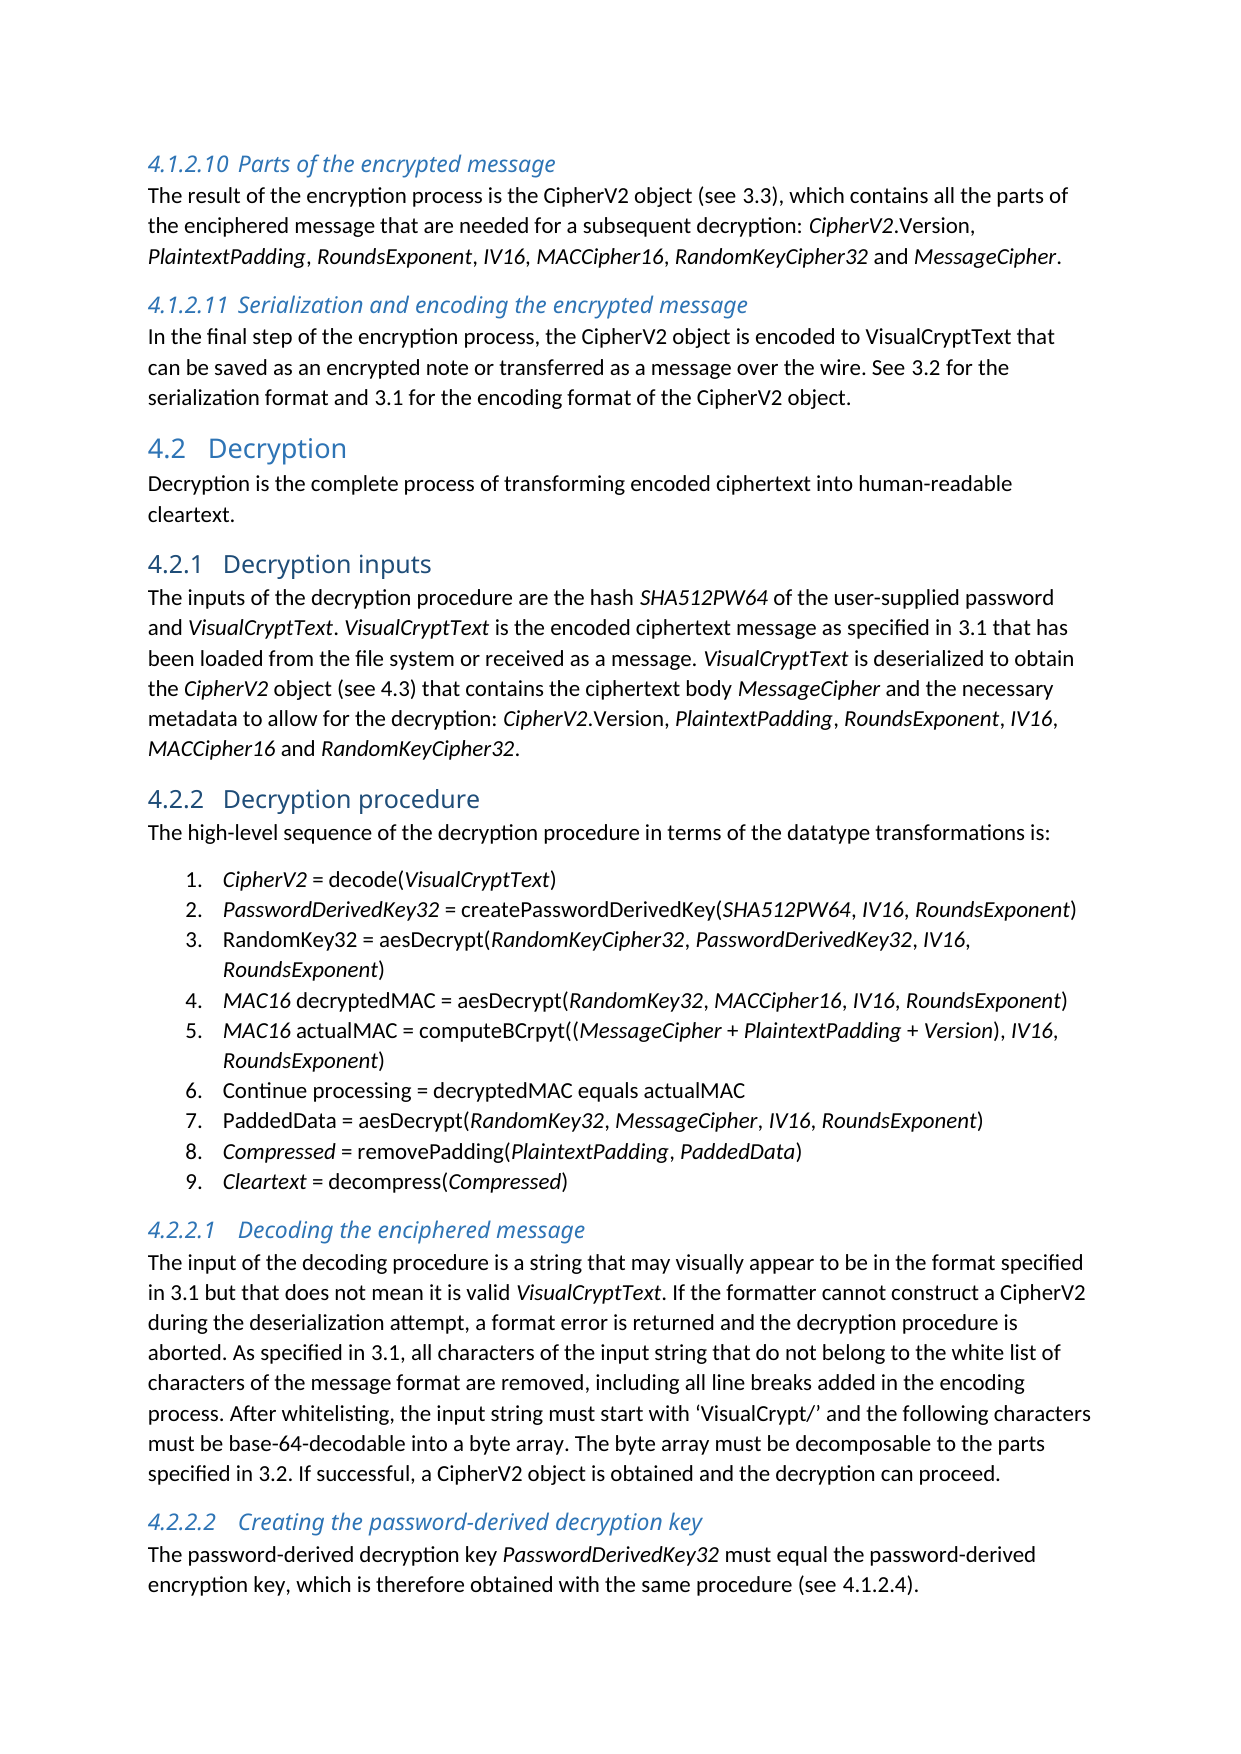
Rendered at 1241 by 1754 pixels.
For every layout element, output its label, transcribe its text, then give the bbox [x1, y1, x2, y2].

list Cleartext = decompress(Compressed) [185, 1167, 1093, 1195]
text Decryption is the complete process of transforming encoded ciphertext into human-readable cleartext. [148, 469, 1093, 528]
list PaddedData = aesDecrypt(RandomKey32, MessageCipher, IV16, RoundsExponent) [185, 1107, 1093, 1134]
list CipherV2 = decode(VisualCryptText) [185, 865, 1093, 893]
subtitle Decryption inputs [148, 547, 1093, 581]
text The password-derived decryption key PasswordDerivedKey32 must equal the password-derived encryption key, which is therefore obtained with the same procedure (see 4.1.2.4). [148, 1540, 1093, 1598]
text The result of the encryption process is the CipherV2 object (see 3.3), which contains all the parts of the enciphered message that are needed for a subsequent decryption: CipherV2.Version, PlaintextPadding, RoundsExponent, IV16, MACCipher16, RandomKeyCipher32 and MessageCipher. [148, 181, 1093, 270]
list Compressed = removePadding(PlaintextPadding, PaddedData) [185, 1137, 1093, 1165]
subtitle Creating the password-derived decryption key [148, 1506, 1093, 1537]
subtitle Parts of the encrypted message [148, 148, 1093, 179]
subtitle Decoding the enciphered message [148, 1214, 1093, 1245]
list MAC16 actualMAC = computeBCrpyt((MessageCipher + PlaintextPadding + Version), IV16, RoundsExponent) [185, 1016, 1093, 1074]
list MAC16 decryptedMAC = aesDecrypt(RandomKey32, MACCipher16, IV16, RoundsExponent) [185, 986, 1093, 1014]
list RandomKey32 = aesDecrypt(RandomKeyCipher32, PasswordDerivedKey32, IV16, RoundsExponent) [185, 925, 1093, 983]
list Continue processing = decryptedMAC equals actualMAC [185, 1076, 1093, 1104]
text The inputs of the decryption procedure are the hash SHA512PW64 of the user-supplied password and VisualCryptText. VisualCryptText is the encoded ciphertext message as specified in 3.1 that has been loaded from the file system or received as a message. VisualCryptText is deserialized to obtain the CipherV2 object (see 4.3) that contains the ciphertext body MessageCipher and the necessary metadata to allow for the decryption: CipherV2.Version, PlaintextPadding, RoundsExponent, IV16, MACCipher16 and RandomKeyCipher32. [148, 583, 1093, 762]
subtitle Decryption procedure [148, 781, 1093, 815]
text The input of the decoding procedure is a string that may visually appear to be in the format specified in 3.1 but that does not mean it is valid VisualCryptText. If the formatter cannot construct a CipherV2 during the deserialization attempt, a format error is returned and the decryption procedure is aborted. As specified in 3.1, all characters of the input string that do not belong to the white list of characters of the message format are removed, including all line breaks added in the encoding process. After whitelisting, the input string must start with ‘VisualCrypt/’ and the following characters must be base-64-decodable into a byte array. The byte array must be decomposable to the parts specified in 3.2. If successful, a CipherV2 object is obtained and the decryption can proceed. [148, 1248, 1093, 1487]
subtitle Decryption [148, 430, 1093, 467]
list PasswordDerivedKey32 = createPasswordDerivedKey(SHA512PW64, IV16, RoundsExponent) [185, 895, 1093, 923]
text In the final step of the encryption process, the CipherV2 object is encoded to VisualCryptText that can be saved as an encrypted note or transferred as a message over the wire. See 3.2 for the serialization format and 3.1 for the encoding format of the CipherV2 object. [148, 322, 1093, 411]
text The high-level sequence of the decryption procedure in terms of the datatype transformations is: [148, 818, 1093, 846]
subtitle Serialization and encoding the encrypted message [148, 289, 1093, 320]
